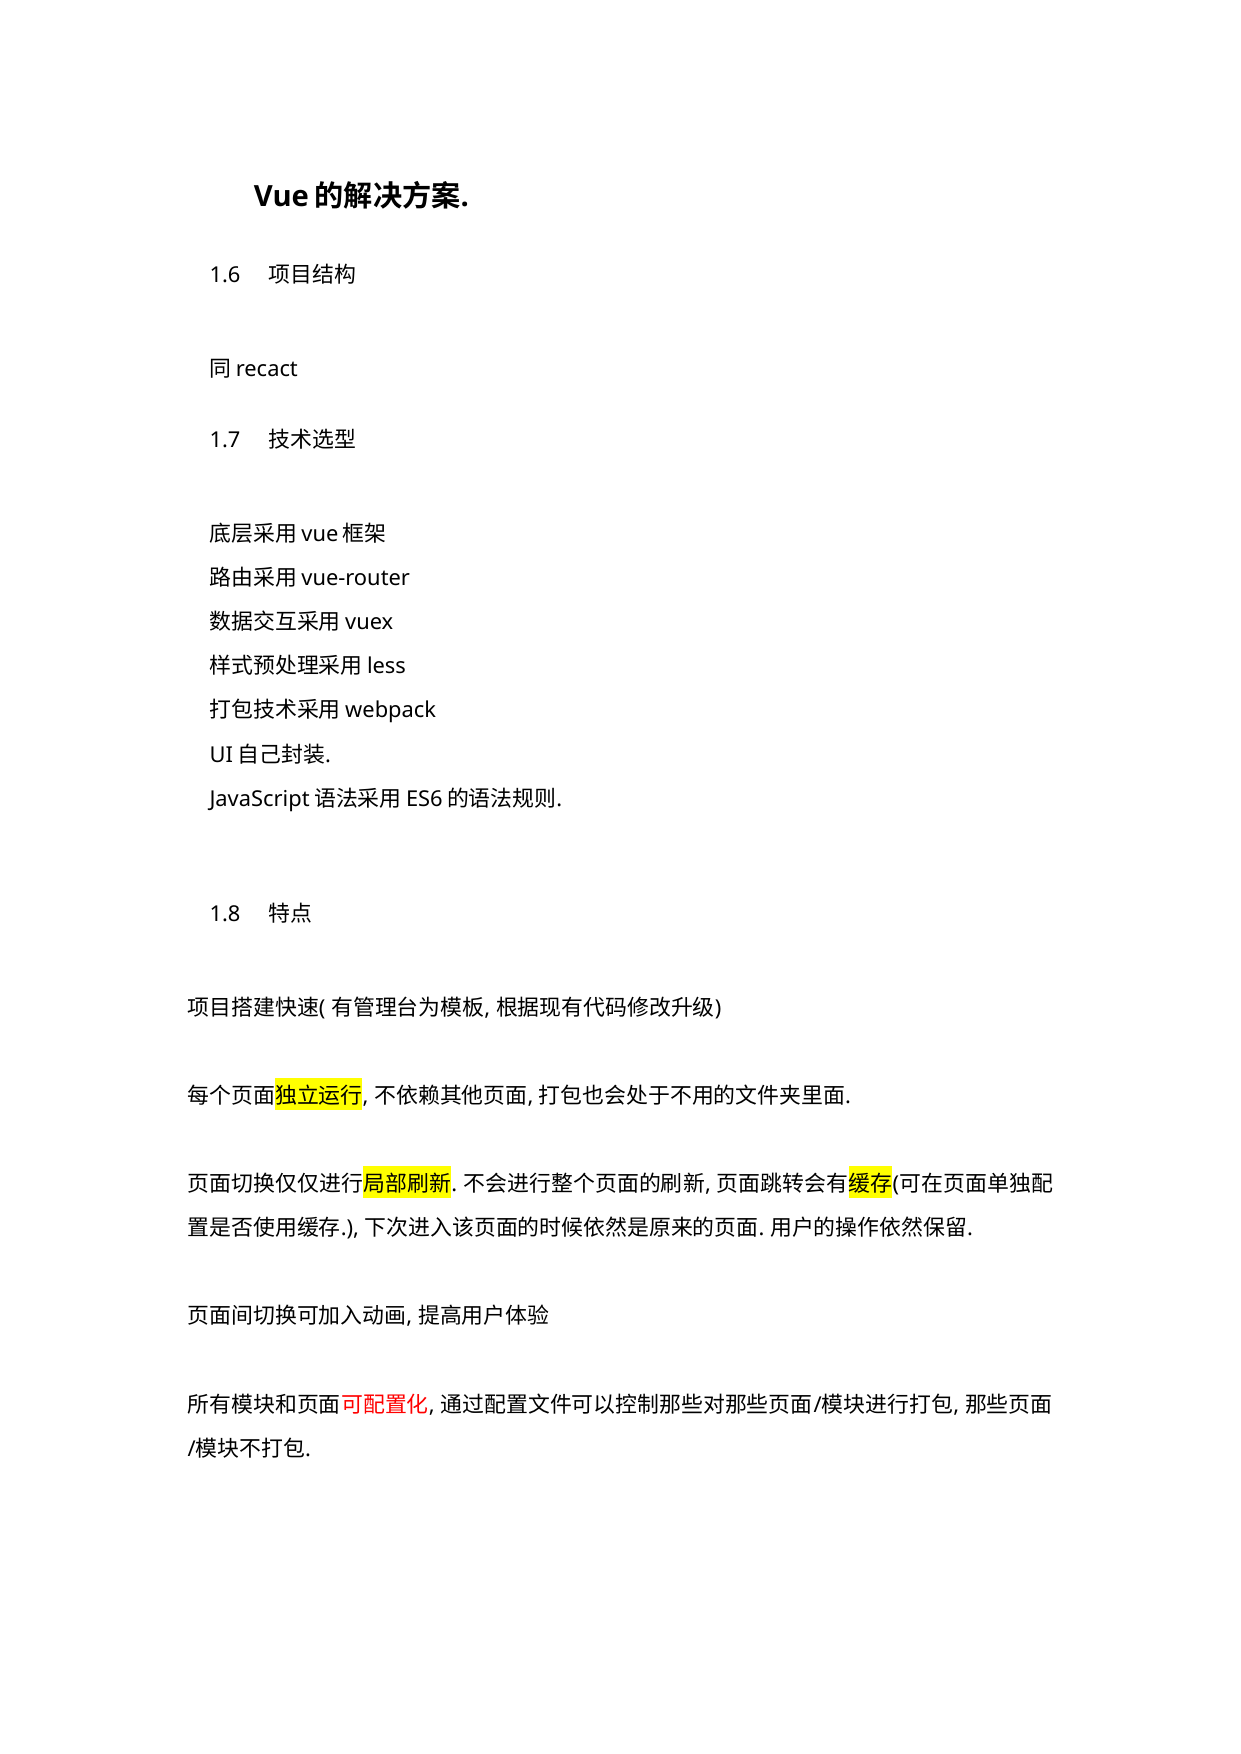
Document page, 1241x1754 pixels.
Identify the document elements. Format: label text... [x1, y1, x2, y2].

text JavaScript语法采用ES6的语法规则. [187, 774, 1053, 818]
text 数据交互采用vuex [209, 598, 1053, 642]
text 所有模块和页面可配置化, 通过配置文件可以控制那些对那些页面/模块进行打包, 那些页面/模块不打包. [187, 1381, 1053, 1469]
text 每个页面独立运行, 不依赖其他页面, 打包也会处于不用的文件夹里面. [187, 1072, 1053, 1116]
subtitle 项目结构 [209, 250, 1031, 294]
text 页面间切换可加入动画, 提高用户体验 [187, 1292, 1053, 1336]
subtitle 特点 [209, 890, 1031, 934]
text UI自己封装. [187, 730, 1053, 774]
text 样式预处理采用less [209, 642, 1053, 686]
text 同recact [209, 345, 1053, 389]
subtitle Vue的解决方案. [254, 172, 1031, 216]
text 页面切换仅仅进行局部刷新. 不会进行整个页面的刷新, 页面跳转会有缓存(可在页面单独配置是否使用缓存.), 下次进入该页面的时候依然是原来的页面. 用户的操作依然保留. [187, 1160, 1053, 1248]
subtitle 技术选型 [209, 416, 1031, 460]
text 项目搭建快速( 有管理台为模板, 根据现有代码修改升级) [187, 984, 1053, 1028]
text 路由采用vue-router [209, 554, 1053, 598]
text 打包技术采用webpack [187, 686, 1053, 730]
text 底层采用vue框架 [209, 510, 1053, 554]
